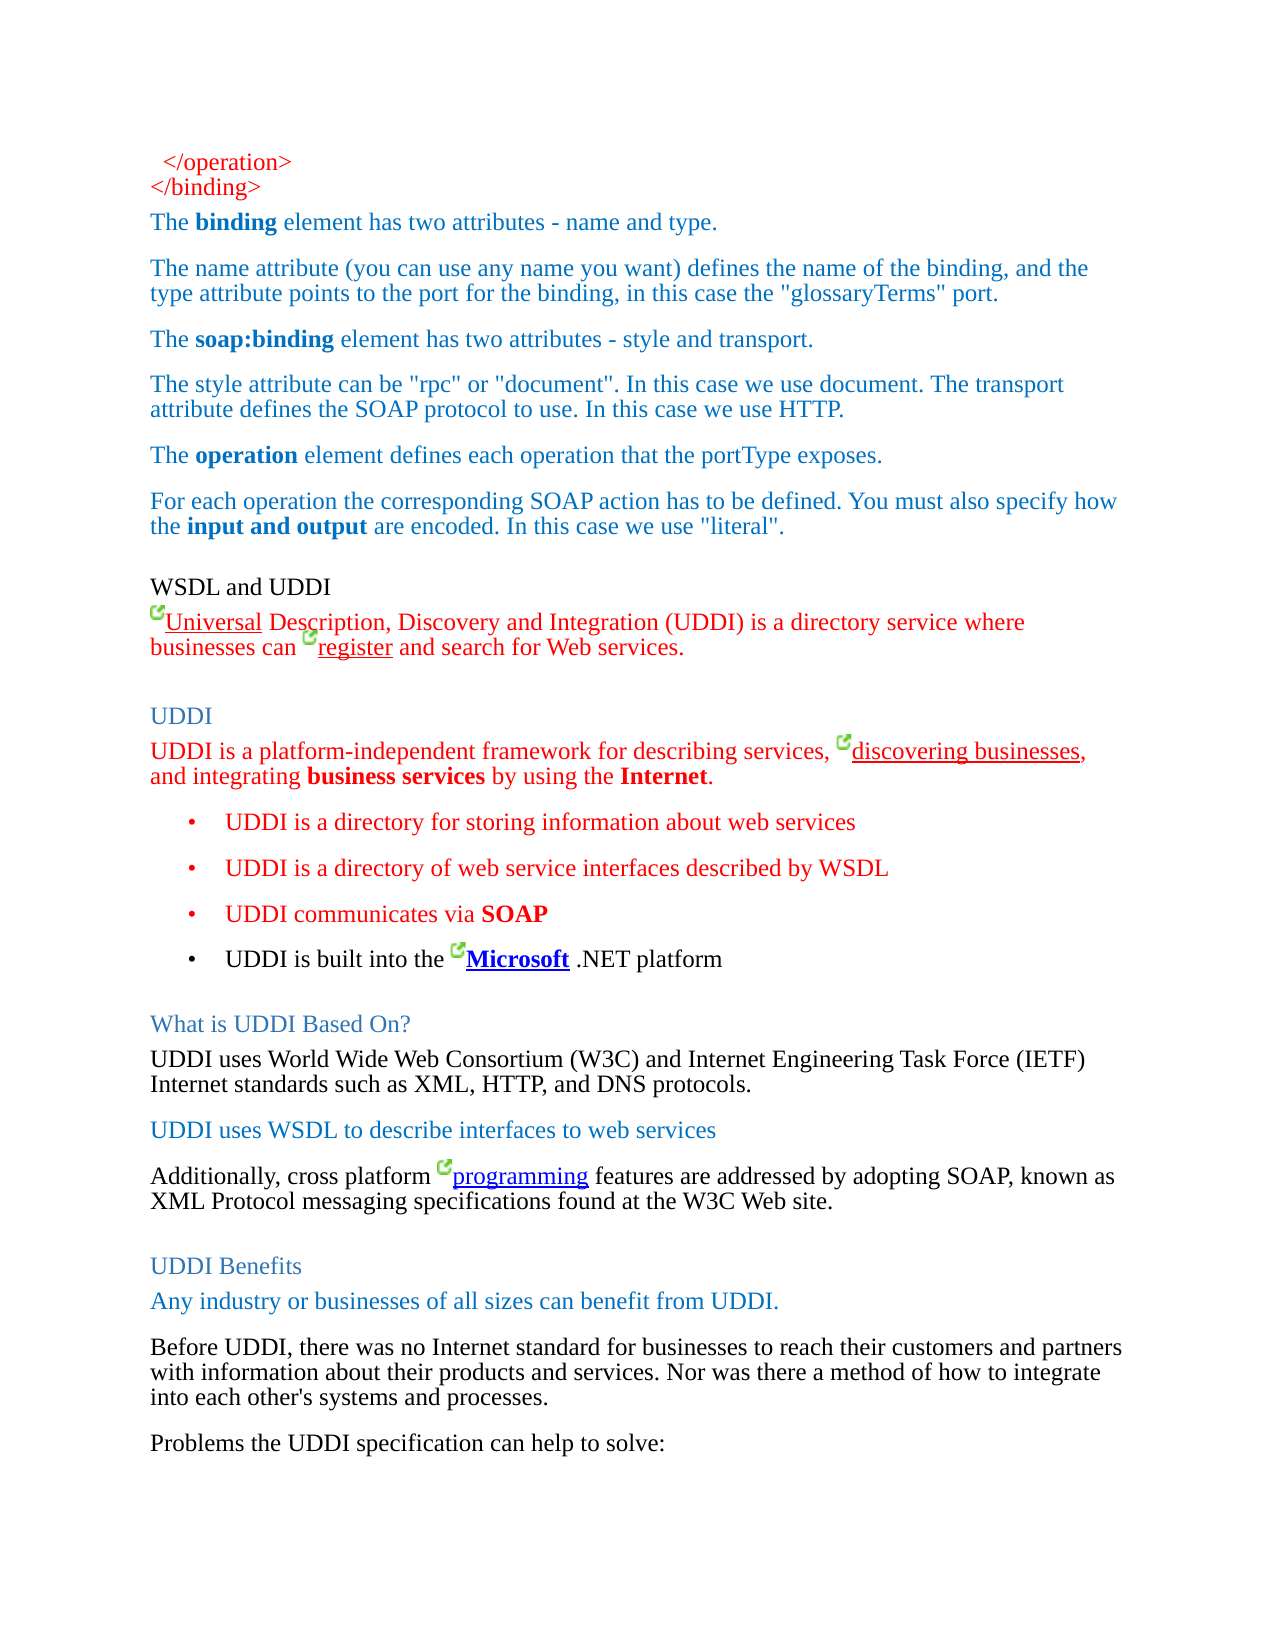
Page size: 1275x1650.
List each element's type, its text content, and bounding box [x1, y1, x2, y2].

text UDDI [150, 704, 1125, 729]
text The operation element defines each operation that the portType exposes. [150, 444, 1125, 469]
list UDDI is built into the Microsoft .NET platform [187, 948, 1125, 973]
list UDDI is a directory for storing information about web services [187, 810, 1125, 835]
text Additionally, cross platform programming features are addressed by adopting SOAP, known as XML Protocol messaging specifications found at the W3C Web site. [150, 1164, 1125, 1214]
list UDDI is a directory of web service interfaces described by WSDL [187, 856, 1125, 881]
text Any industry or businesses of all sizes can benefit from UDDI. [150, 1289, 1125, 1314]
text UDDI is a platform-independent framework for describing services, discovering businesses, and integrating business services by using the Internet. [150, 739, 1125, 789]
list UDDI communicates via SOAP [187, 902, 1125, 927]
text The soap:binding element has two attributes - style and transport. [150, 327, 1125, 352]
text For each operation the corresponding SOAP action has to be defined. You must also specify how the input and output are encoded. In this case we use "literal". [150, 489, 1125, 539]
text WSDL and UDDI [150, 575, 1125, 600]
text Before UDDI, there was no Internet standard for businesses to reach their customers and partners with information about their products and services. Nor was there a method of how to integrate into each other's systems and processes. [150, 1335, 1125, 1410]
text UDDI uses WSDL to describe interfaces to web services [150, 1119, 1125, 1144]
text What is UDDI Based On? [150, 1012, 1125, 1037]
text Universal Description, Discovery and Integration (UDDI) is a directory service where businesses can register and search for Web services. [150, 610, 1125, 660]
text The name attribute (you can use any name you want) defines the name of the binding, and the type attribute points to the port for the binding, in this case the "glossaryTerms" port. [150, 256, 1125, 306]
text The style attribute can be "rpc" or "document". In this case we use document. The transport attribute defines the SOAP protocol to use. In this case we use HTTP. [150, 373, 1125, 423]
text The binding element has two attributes - name and type. [150, 210, 1125, 235]
text UDDI Benefits [150, 1254, 1125, 1279]
text Problems the UDDI specification can help to solve: [150, 1431, 1125, 1456]
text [150, 150, 1125, 200]
text UDDI uses World Wide Web Consortium (W3C) and Internet Engineering Task Force (IETF) Internet standards such as XML, HTTP, and DNS protocols. [150, 1048, 1125, 1098]
